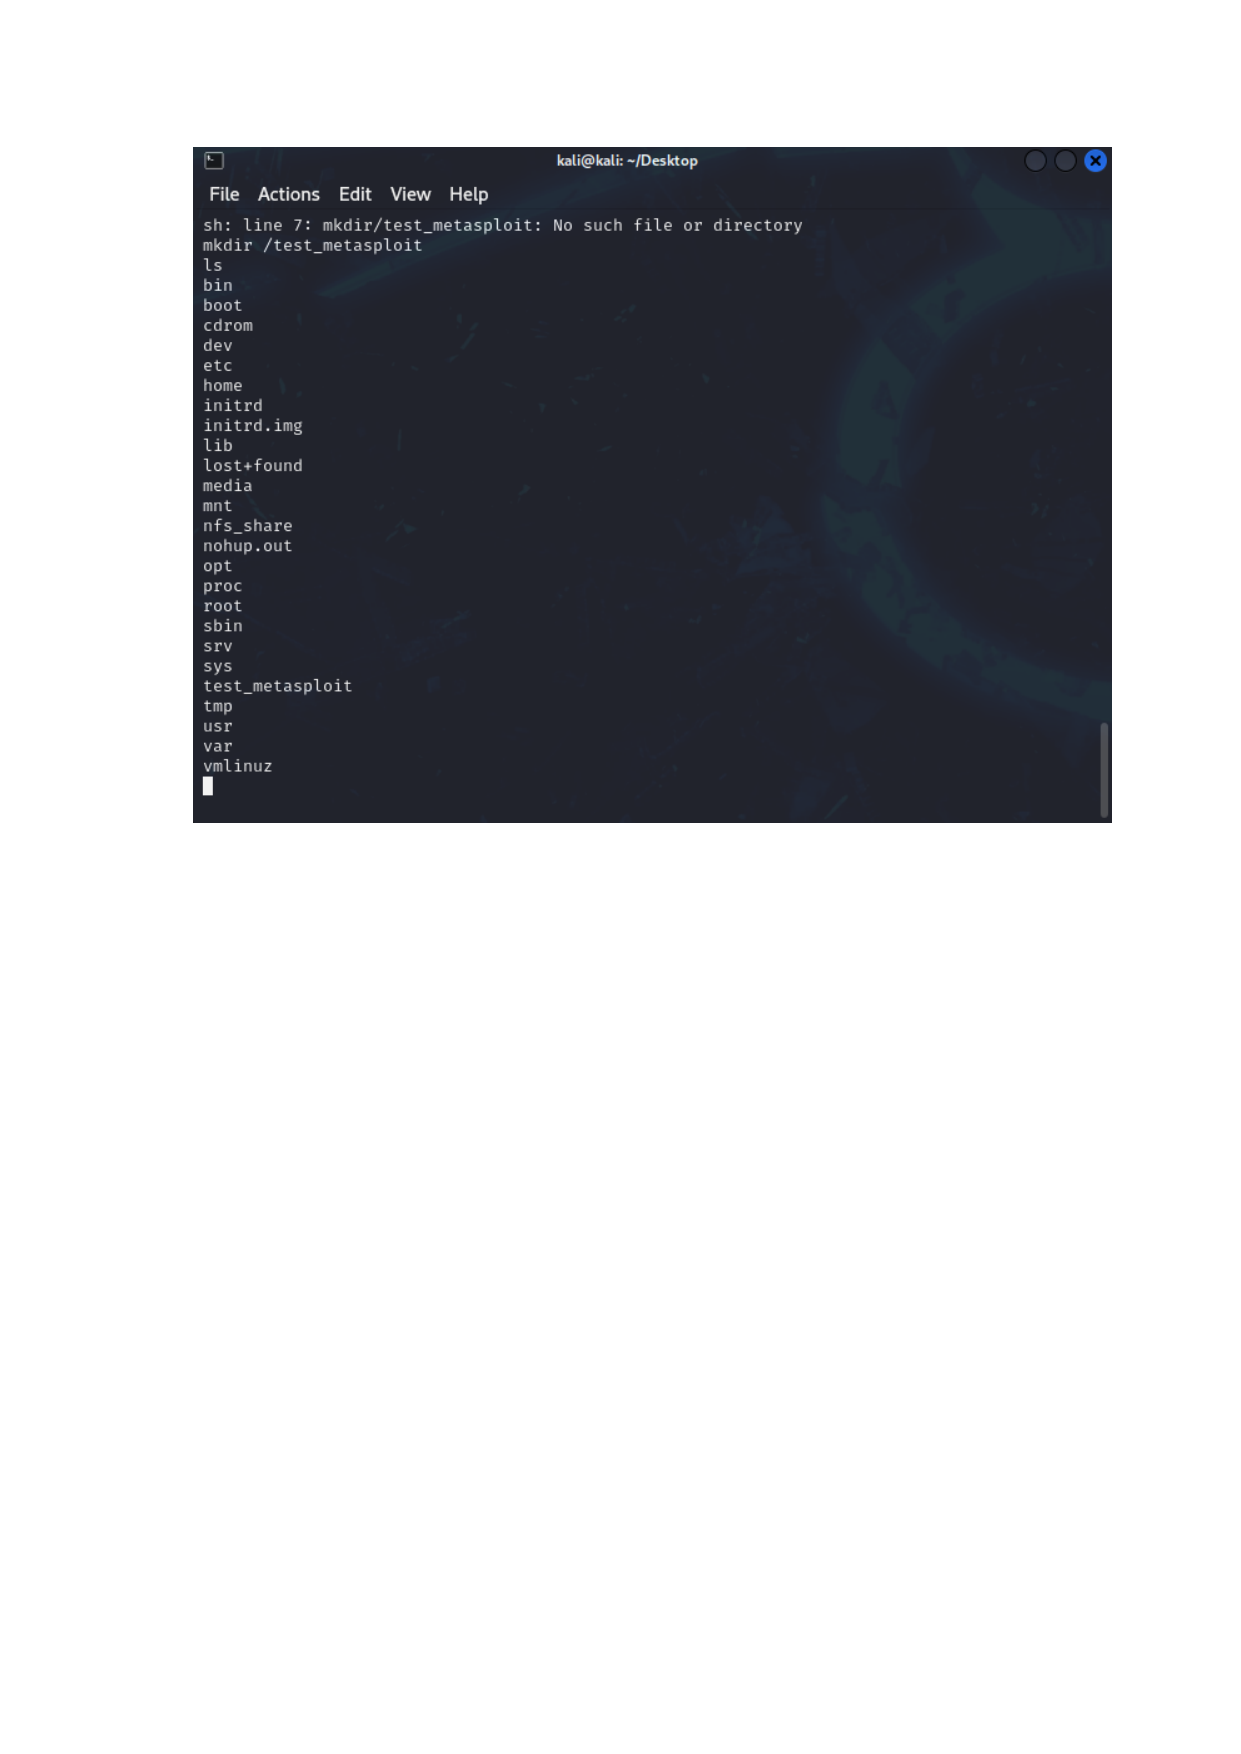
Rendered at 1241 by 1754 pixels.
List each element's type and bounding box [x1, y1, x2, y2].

picture [193, 147, 1112, 823]
